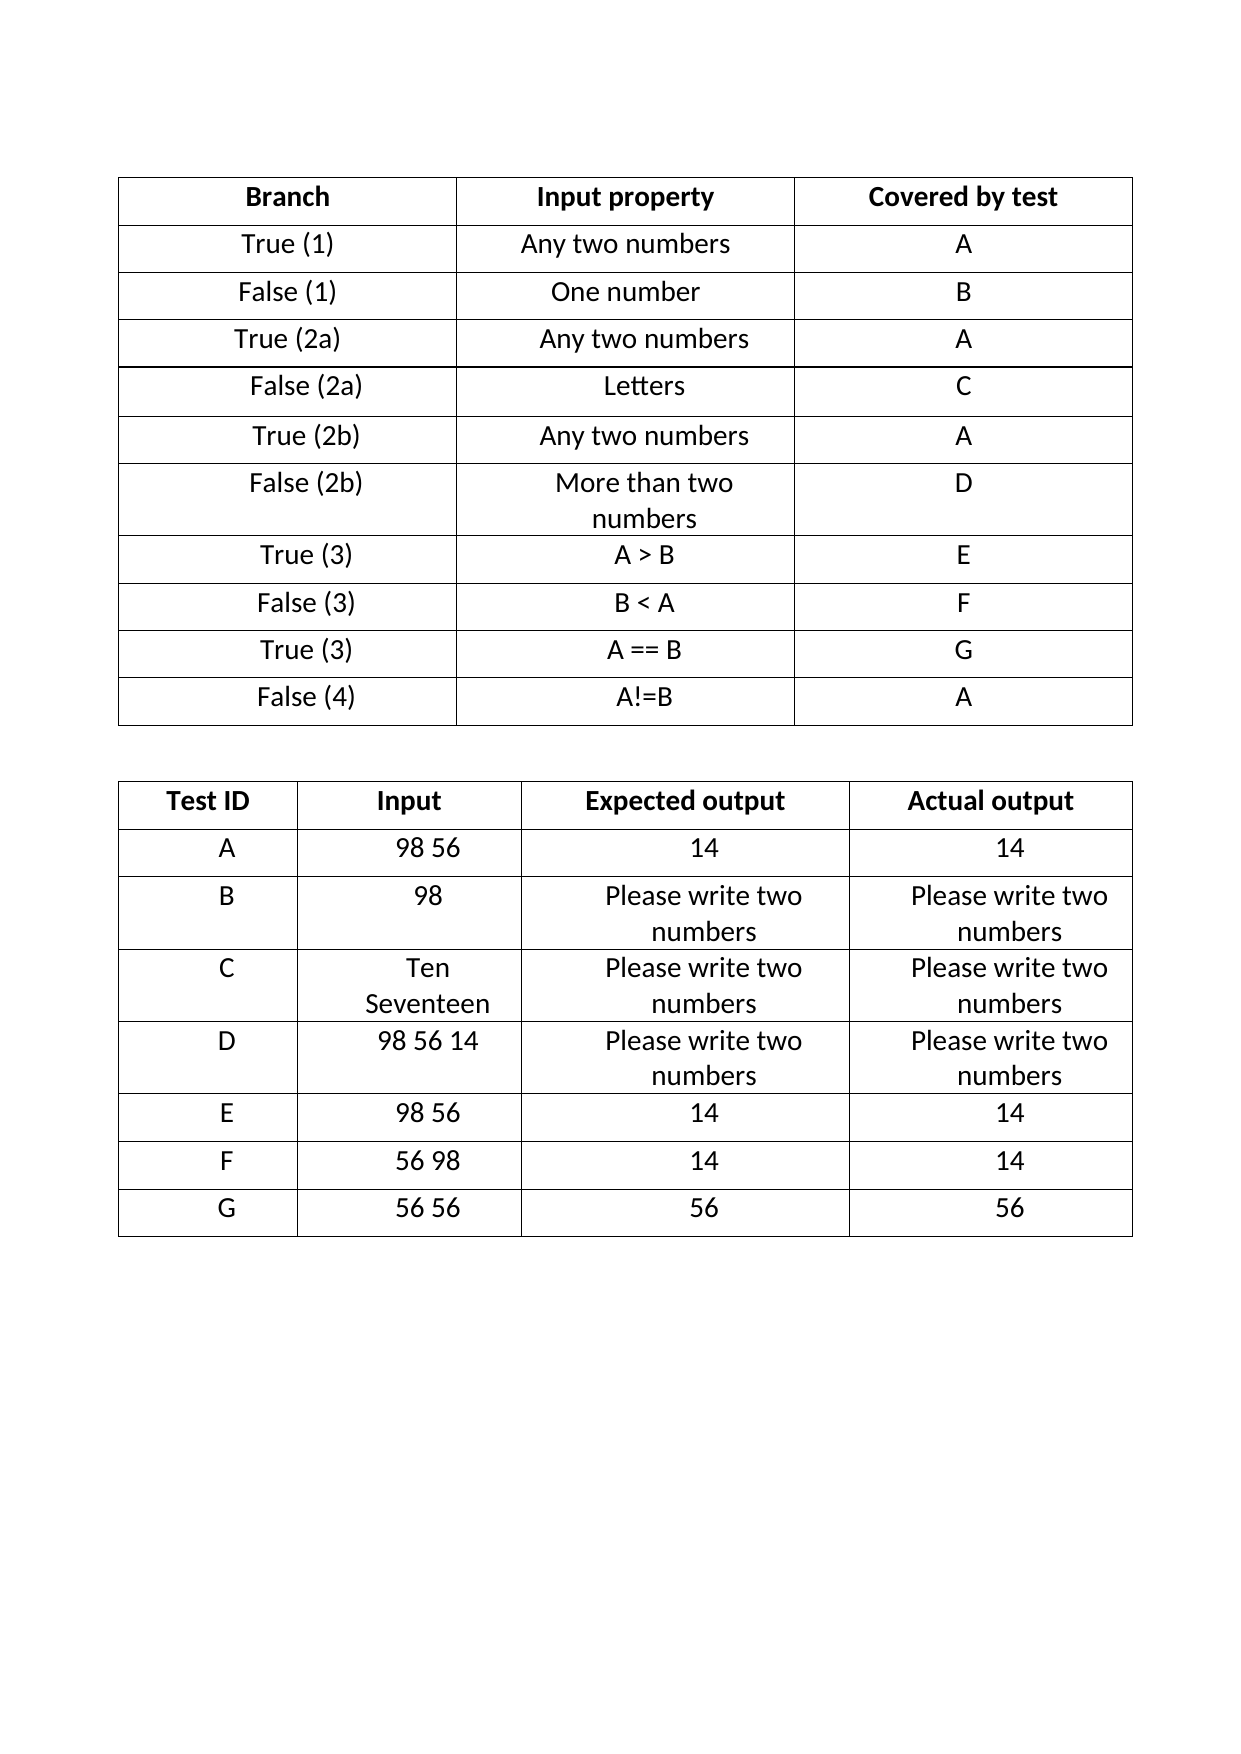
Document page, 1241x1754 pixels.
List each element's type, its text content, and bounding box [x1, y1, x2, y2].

table_header Test ID [119, 782, 297, 828]
table_cell True (1) [119, 226, 456, 272]
table_cell True (3) [119, 536, 456, 583]
table_cell F [119, 1142, 297, 1188]
table_cell F [795, 584, 1132, 630]
table_cell 14 [522, 830, 849, 876]
table_cell A [795, 417, 1132, 463]
table_cell False (2b) [119, 464, 456, 535]
table_header Input property [457, 178, 794, 224]
table_cell A [795, 320, 1132, 366]
table_cell True (3) [119, 631, 456, 677]
table_cell G [795, 631, 1132, 677]
table_cell C [795, 368, 1132, 416]
table_cell 56 [522, 1190, 849, 1236]
table_cell Please write two numbers [850, 877, 1132, 948]
table_cell D [795, 464, 1132, 535]
table_cell 56 98 [298, 1142, 521, 1188]
table_cell A > B [457, 536, 794, 583]
table_cell 14 [850, 1142, 1132, 1188]
table_cell A == B [457, 631, 794, 677]
table_cell False (3) [119, 584, 456, 630]
table_cell 56 56 [298, 1190, 521, 1236]
table_header Actual output [850, 782, 1132, 828]
table_cell True (2b) [119, 417, 456, 463]
table_cell 14 [522, 1094, 849, 1141]
table_cell E [795, 536, 1132, 583]
table_cell More than two numbers [457, 464, 794, 535]
table_cell B < A [457, 584, 794, 630]
table_cell 98 56 [298, 830, 521, 876]
table_cell A!=B [457, 678, 794, 724]
table_cell False (4) [119, 678, 456, 724]
table_cell A [795, 226, 1132, 272]
table_cell Please write two numbers [522, 1022, 849, 1093]
table_cell One number [457, 273, 794, 319]
table_header Covered by test [795, 178, 1132, 224]
table_cell B [795, 273, 1132, 319]
table_header Branch [119, 178, 456, 224]
table_cell Any two numbers [457, 320, 794, 366]
table_cell False (2a) [119, 368, 456, 416]
table_cell 14 [850, 1094, 1132, 1141]
table_cell Please write two numbers [522, 950, 849, 1021]
table_cell A [119, 830, 297, 876]
table_cell False (1) [119, 273, 456, 319]
table_cell C [119, 950, 297, 1021]
table_cell Any two numbers [457, 417, 794, 463]
table_header Expected output [522, 782, 849, 828]
table_cell E [119, 1094, 297, 1141]
table_cell Letters [457, 368, 794, 416]
table_cell 98 [298, 877, 521, 948]
table_cell A [795, 678, 1132, 724]
table_cell 56 [850, 1190, 1132, 1236]
table_cell 98 56 [298, 1094, 521, 1141]
table_cell Any two numbers [457, 226, 794, 272]
table_cell 98 56 14 [298, 1022, 521, 1093]
table_cell G [119, 1190, 297, 1236]
table_cell 14 [522, 1142, 849, 1188]
table_cell True (2a) [119, 320, 456, 366]
table_cell Please write two numbers [850, 1022, 1132, 1093]
table_header Input [298, 782, 521, 828]
table_cell 14 [850, 830, 1132, 876]
table_cell Ten Seventeen [298, 950, 521, 1021]
table_cell B [119, 877, 297, 948]
table_cell Please write two numbers [522, 877, 849, 948]
table_cell Please write two numbers [850, 950, 1132, 1021]
table_cell D [119, 1022, 297, 1093]
